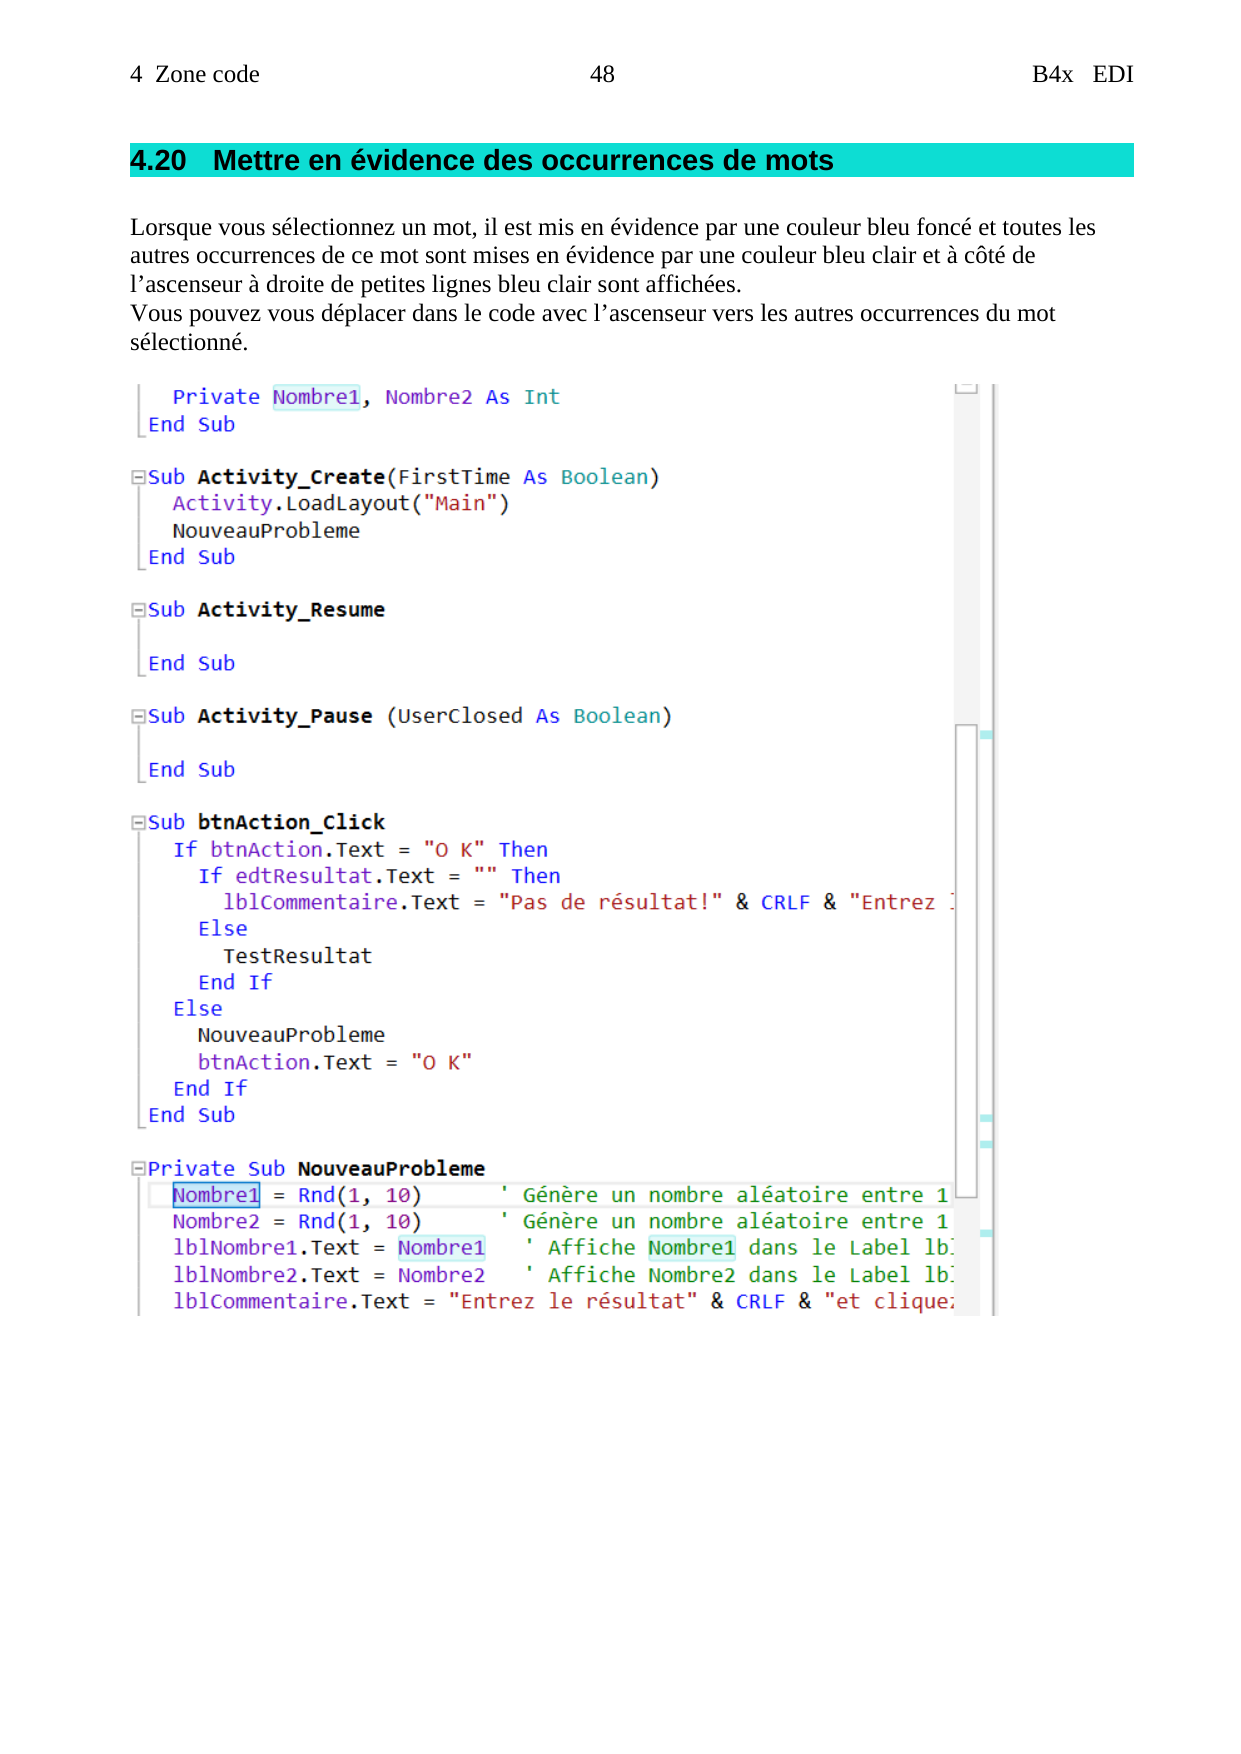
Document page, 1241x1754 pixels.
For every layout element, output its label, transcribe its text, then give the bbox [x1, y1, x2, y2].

picture [129, 384, 999, 1316]
text Vous pouvez vous déplacer dans le code avec l’ascenseur vers les autres occurrences du mot sélectionné. [130, 298, 1134, 355]
subtitle Mettre en évidence des occurrences de mots [130, 143, 1134, 177]
text Lorsque vous sélectionnez un mot, il est mis en évidence par une couleur bleu foncé et toutes les autres occurrences de ce mot sont mises en évidence par une couleur bleu clair et à côté de l’ascenseur à droite de petites lignes bleu clair sont affichées. [130, 212, 1134, 298]
